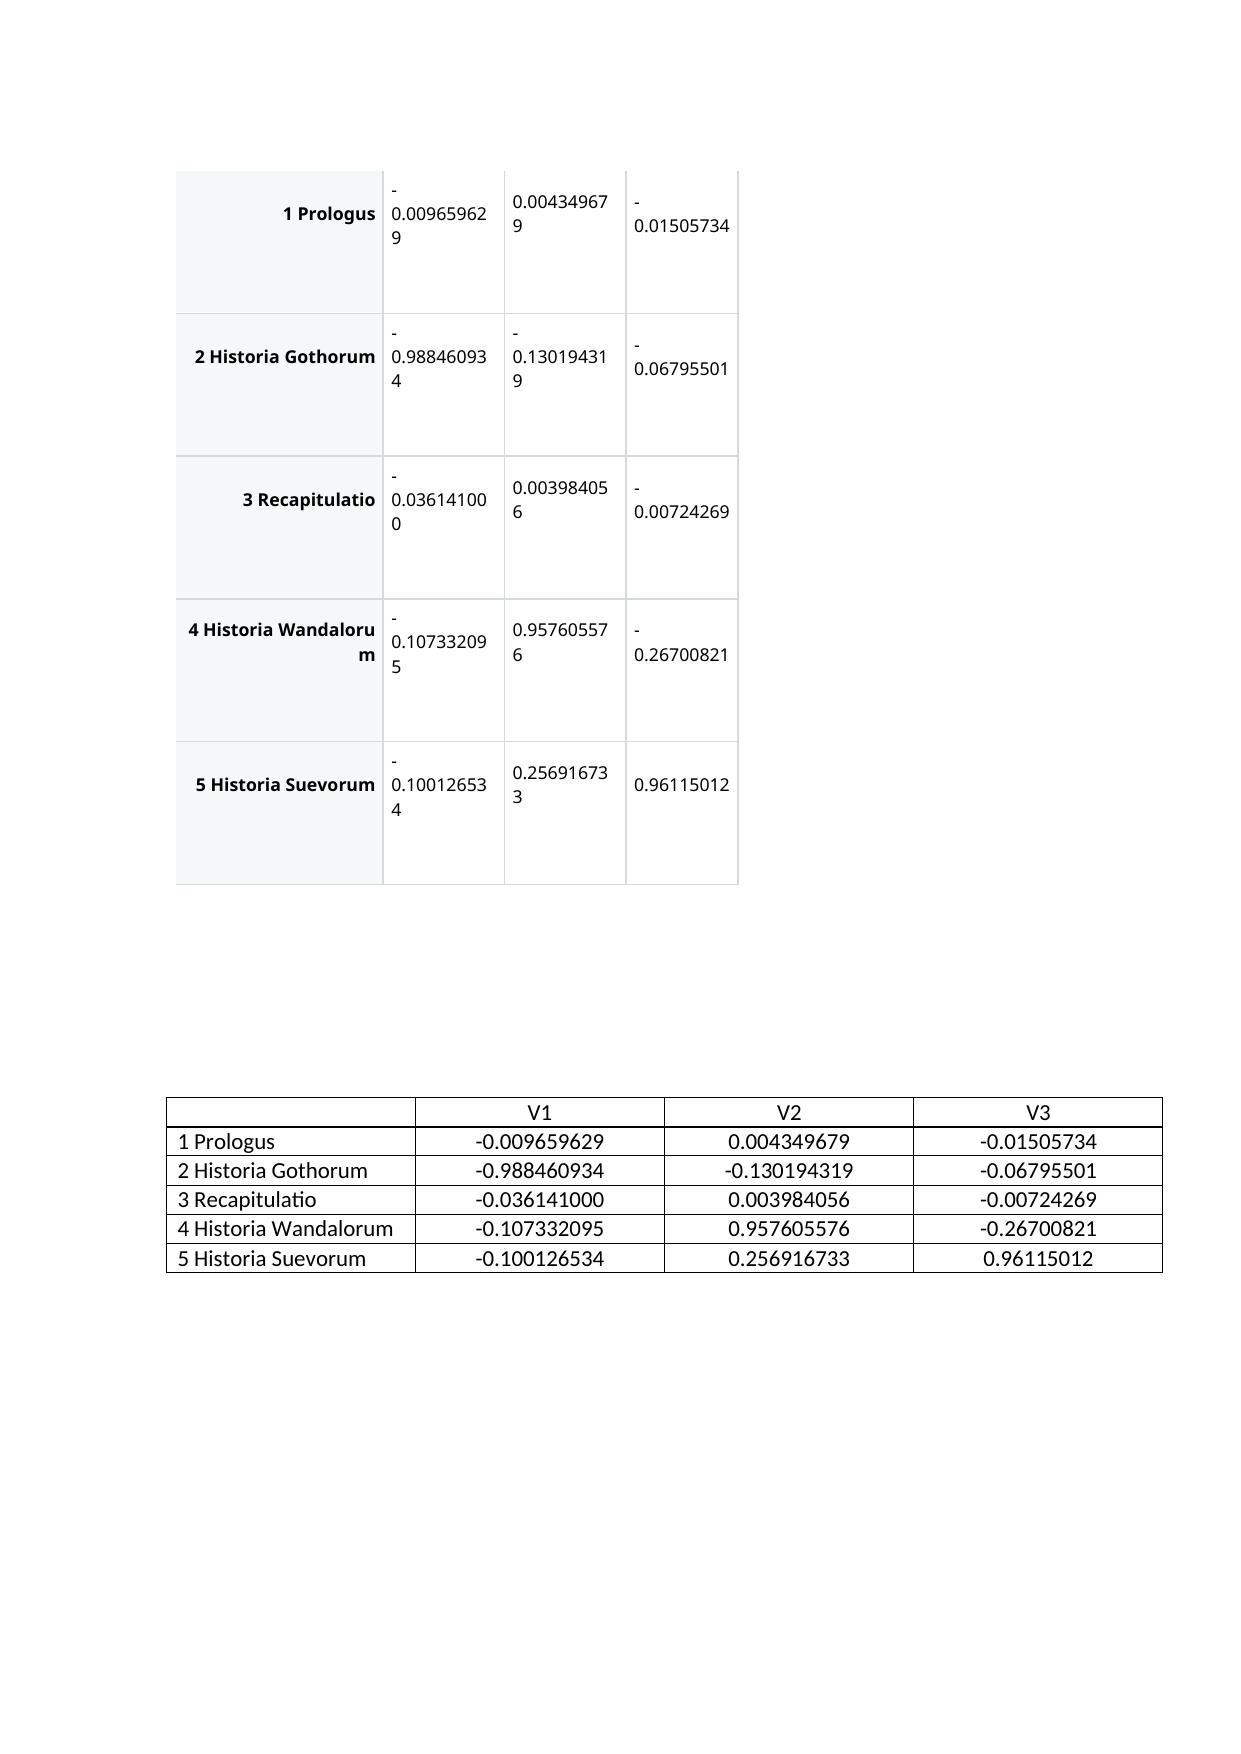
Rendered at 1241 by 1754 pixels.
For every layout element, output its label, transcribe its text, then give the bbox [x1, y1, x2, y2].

table_cell 3 Recapitulatio [176, 457, 382, 598]
table_cell -0.100126534 [416, 1244, 664, 1272]
table_cell -0.06795501 [627, 314, 737, 455]
table_cell 5 Historia Suevorum [176, 742, 382, 884]
table_cell 3 Recapitulatio [167, 1186, 415, 1213]
table_header V2 [665, 1098, 913, 1126]
table_cell -0.00724269 [914, 1186, 1162, 1213]
table_header 1 Prologus [176, 171, 382, 312]
table_cell -0.130194319 [665, 1156, 913, 1184]
table_cell -0.00724269 [627, 457, 737, 598]
table_cell -0.988460934 [384, 314, 504, 455]
table_cell -0.06795501 [914, 1156, 1162, 1184]
table_cell 0.96115012 [627, 742, 737, 884]
table_cell -0.107332095 [416, 1215, 664, 1243]
table_cell -0.26700821 [627, 600, 737, 741]
table_header 0.004349679 [505, 171, 625, 312]
table_header -0.01505734 [627, 171, 737, 312]
table_cell 4 Historia Wandalorum [167, 1215, 415, 1243]
table_cell -0.130194319 [505, 314, 625, 455]
table_header V3 [914, 1098, 1162, 1126]
table_cell -0.036141000 [416, 1186, 664, 1213]
table_cell -0.01505734 [914, 1128, 1162, 1155]
table_cell -0.009659629 [416, 1128, 664, 1155]
table_header -0.009659629 [384, 171, 504, 312]
table_cell -0.988460934 [416, 1156, 664, 1184]
table_cell 0.957605576 [505, 600, 625, 741]
table_header V1 [416, 1098, 664, 1126]
table_cell -0.036141000 [384, 457, 504, 598]
table_cell 2 Historia Gothorum [176, 314, 382, 455]
table_cell -0.107332095 [384, 600, 504, 741]
table_cell 0.004349679 [665, 1128, 913, 1155]
table_cell 0.96115012 [914, 1244, 1162, 1272]
table_cell -0.100126534 [384, 742, 504, 884]
table_cell 0.003984056 [665, 1186, 913, 1213]
table_cell 0.256916733 [505, 742, 625, 884]
table_cell -0.26700821 [914, 1215, 1162, 1243]
table_header [167, 1098, 415, 1126]
table_cell 1 Prologus [167, 1128, 415, 1155]
table_cell 5 Historia Suevorum [167, 1244, 415, 1272]
table_cell 0.003984056 [505, 457, 625, 598]
table_cell 0.957605576 [665, 1215, 913, 1243]
table_cell 4 Historia Wandalorum [176, 600, 382, 741]
table_cell 0.256916733 [665, 1244, 913, 1272]
table_cell 2 Historia Gothorum [167, 1156, 415, 1184]
